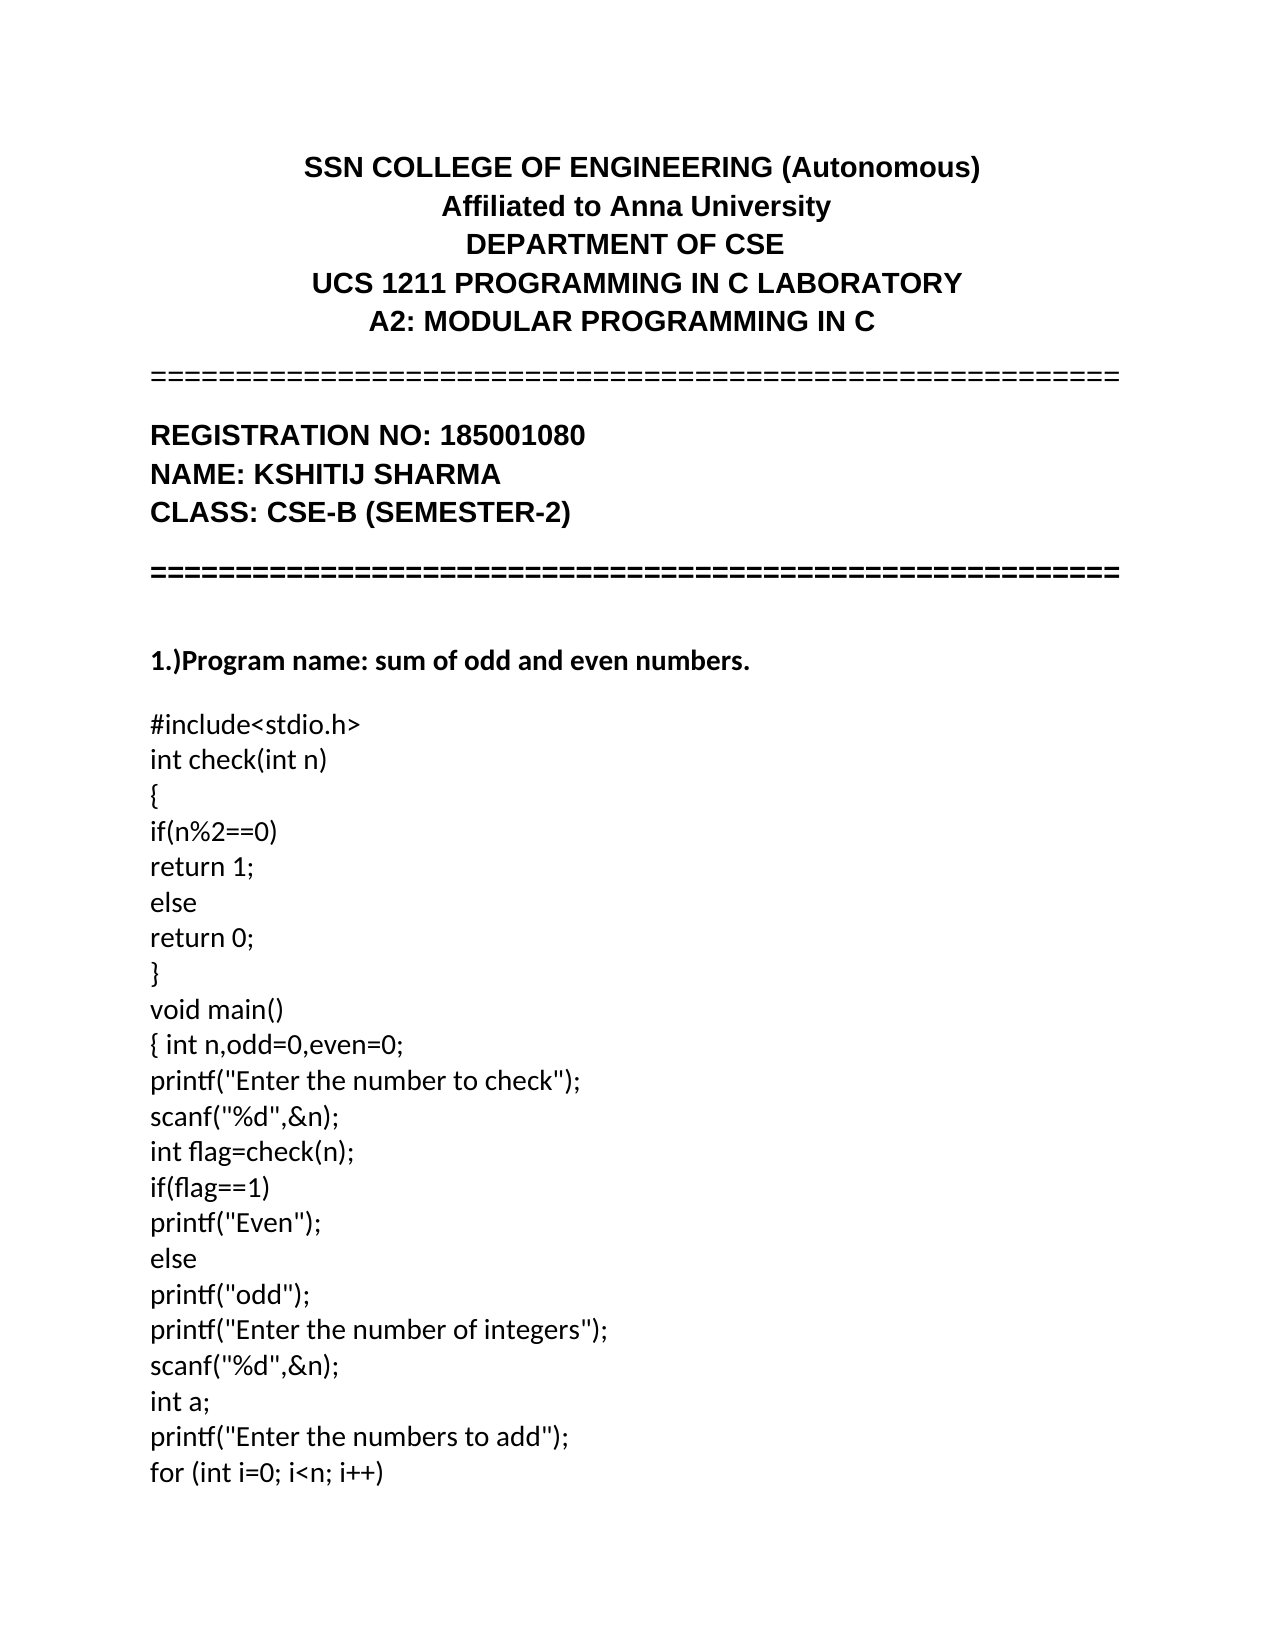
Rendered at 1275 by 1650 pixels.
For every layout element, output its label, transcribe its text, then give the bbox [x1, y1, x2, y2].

text A2: MODULAR PROGRAMMING IN C [150, 304, 992, 338]
text else [150, 884, 1125, 919]
text int check(int n) [150, 741, 1125, 777]
text void main() [150, 991, 1125, 1026]
text if(n%2==0) [150, 813, 1125, 848]
text NAME: KSHITIJ SHARMA [150, 457, 1125, 490]
text DEPARTMENT OF CSE [150, 227, 1125, 261]
text SSN COLLEGE OF ENGINEERING (Autonomous) [150, 150, 1125, 183]
text ========================================================= [150, 359, 1125, 392]
text CLASS: CSE-B (SEMESTER-2) [150, 495, 1125, 529]
text printf("Even"); [150, 1204, 1125, 1240]
text #include<stdio.h> [150, 706, 1125, 741]
text { int n,odd=0,even=0; [150, 1026, 1125, 1062]
text return 1; [150, 848, 1125, 884]
text printf("odd"); [150, 1276, 1125, 1311]
text return 0; [150, 919, 1125, 955]
text REGISTRATION NO: 185001080 [150, 418, 1125, 452]
text for (int i=0; i<n; i++) [150, 1454, 1125, 1489]
text { [150, 777, 1125, 813]
text printf("Enter the number of integers"); [150, 1311, 1125, 1347]
text Affiliated to Anna University [150, 188, 1125, 222]
text else [150, 1240, 1125, 1276]
text printf("Enter the numbers to add"); [150, 1418, 1125, 1454]
text if(flag==1) [150, 1169, 1125, 1204]
text printf("Enter the number to check"); [150, 1062, 1125, 1098]
text 1.)Program name: sum of odd and even numbers. [150, 642, 1125, 678]
text int a; [150, 1383, 1125, 1418]
text } [150, 955, 1125, 991]
text UCS 1211 PROGRAMMING IN C LABORATORY [150, 266, 1125, 299]
text ========================================================= [150, 555, 1125, 588]
text int flag=check(n); [150, 1133, 1125, 1169]
text scanf("%d",&n); [150, 1347, 1125, 1383]
text scanf("%d",&n); [150, 1098, 1125, 1133]
